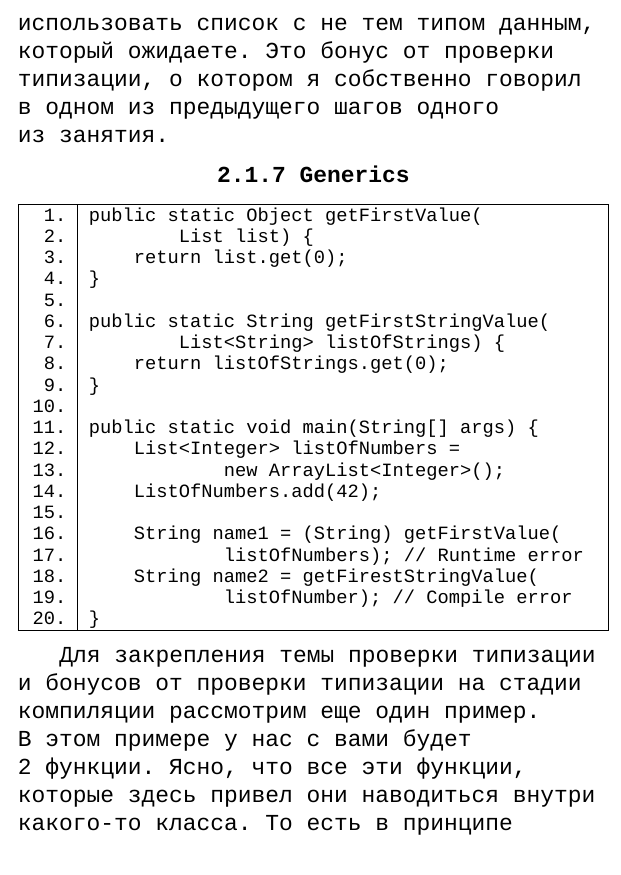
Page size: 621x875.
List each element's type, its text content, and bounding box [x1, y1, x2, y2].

table_header public static Object getFirstValue( List list) { return list.get(0); } public static String getFirstStringValue( List<String> listOfStrings) { return listOfStrings.get(0); } public static void main(String[] args) { List<Integer> listOfNumbers = new ArrayList<Integer>(); ListOfNumbers.add(42); String name1 = (String) getFirstValue( listOfNumbers); // Runtime error String name2 = getFirestStringValue( listOfNumber); // Compile error } [78, 205, 608, 630]
table_header 1. 2. 3. 4. 5. 6. 7. 8. 9. 10. 11. 12. 13. 14. 15. 16. 17. 18. 19. 20. [19, 205, 77, 630]
text 2.1.7 Generics [18, 164, 608, 190]
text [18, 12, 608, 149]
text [18, 644, 608, 837]
